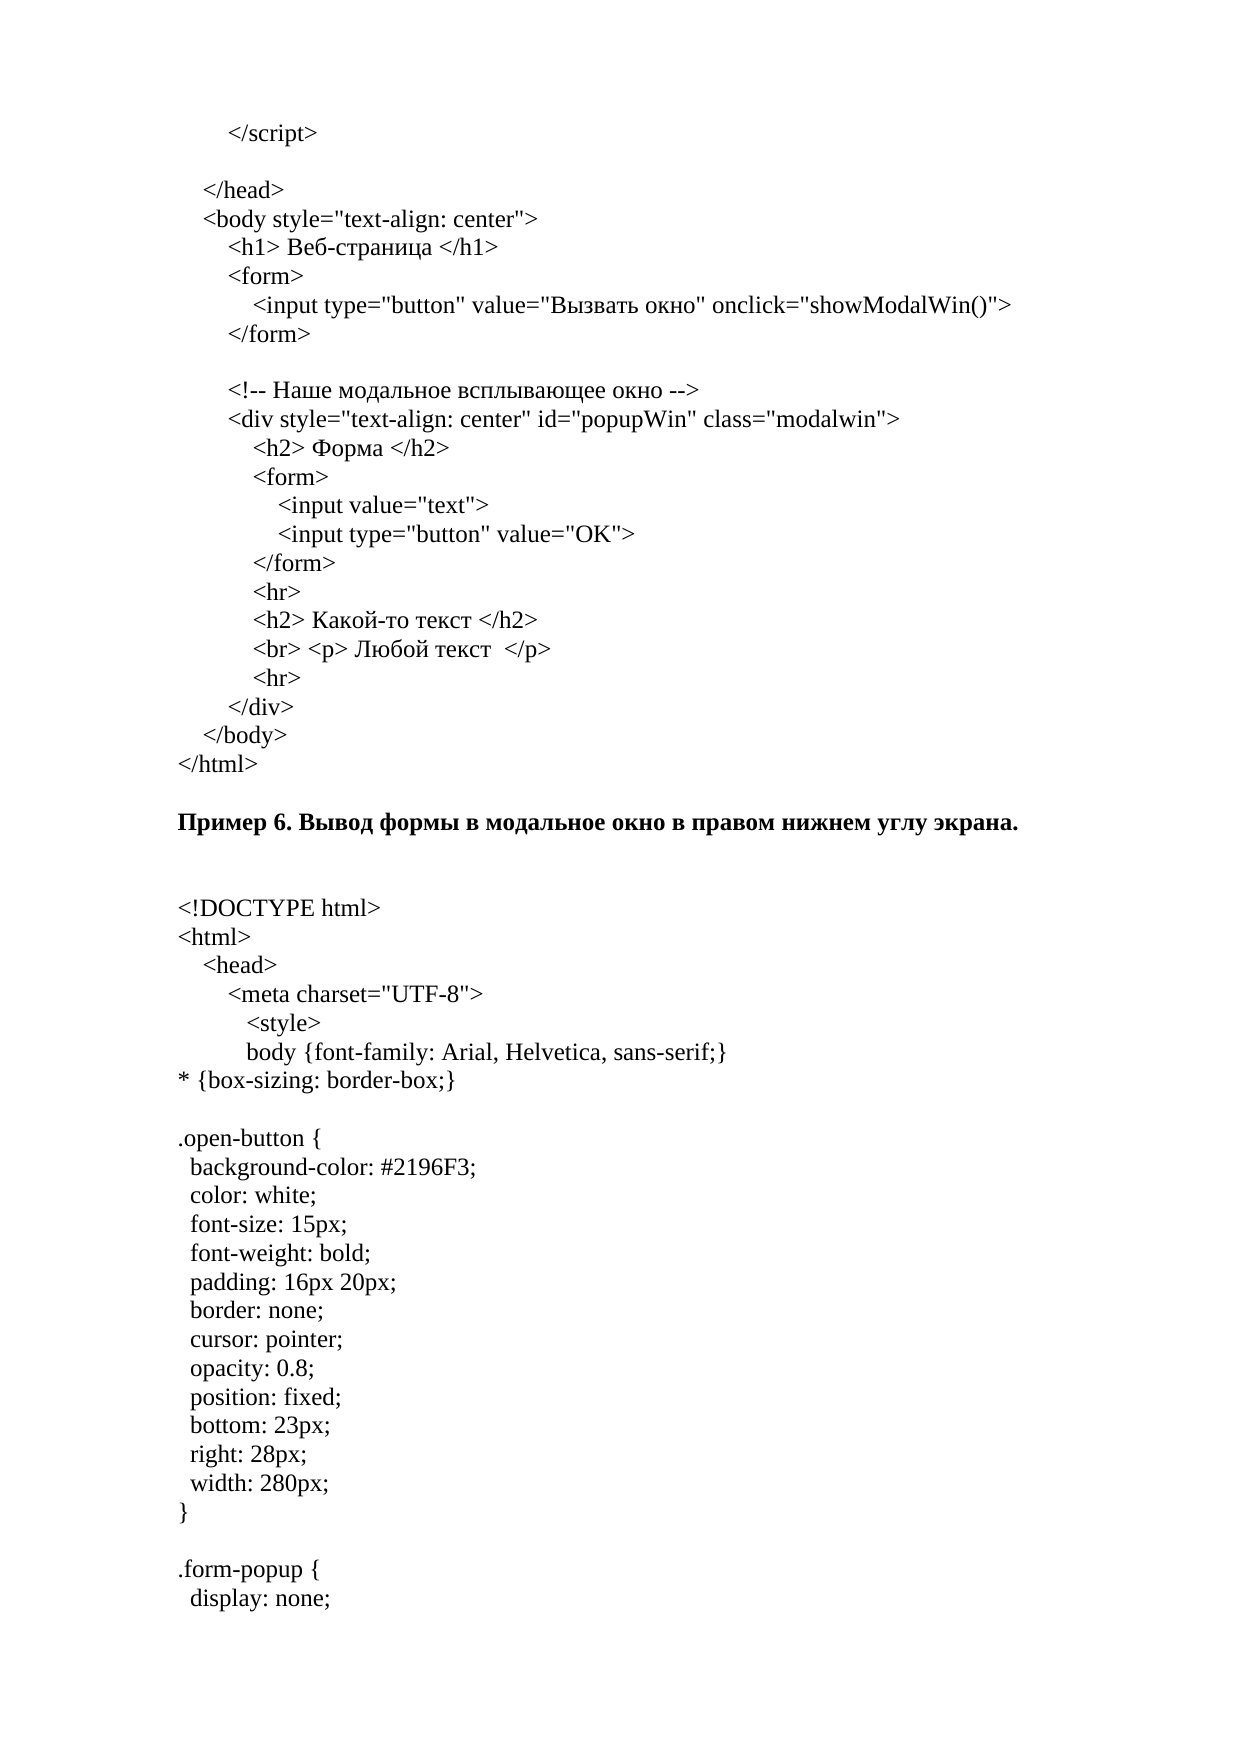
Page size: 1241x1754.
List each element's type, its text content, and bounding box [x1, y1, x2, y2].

text </script> [177, 118, 1152, 147]
text right: 28px; [177, 1439, 1152, 1468]
text <form> [177, 462, 1152, 490]
text Пример 6. Вывод формы в модальное окно в правом нижнем углу экрана. [177, 807, 1152, 835]
text position: fixed; [177, 1382, 1152, 1410]
text <html> [177, 922, 1152, 950]
text <!DOCTYPE html> [177, 893, 1152, 922]
text opacity: 0.8; [177, 1353, 1152, 1382]
text <hr> [177, 663, 1152, 692]
text </head> [177, 175, 1152, 204]
text <form> [177, 261, 1152, 290]
text <hr> [177, 577, 1152, 605]
text <style> [177, 1008, 1152, 1037]
text cursor: pointer; [177, 1324, 1152, 1353]
text <div style="text-align: center" id="popupWin" class="modalwin"> [177, 404, 1152, 433]
text bottom: 23px; [177, 1410, 1152, 1439]
text </div> [177, 692, 1152, 720]
text } [177, 1497, 1152, 1525]
text .open-button { [177, 1123, 1152, 1152]
text color: white; [177, 1180, 1152, 1209]
text .form-popup { [177, 1554, 1152, 1583]
text body {font-family: Arial, Helvetica, sans-serif;} [177, 1037, 1152, 1065]
text </form> [177, 548, 1152, 577]
text </body> [177, 720, 1152, 749]
text <input value="text"> [177, 490, 1152, 519]
text </html> [177, 749, 1152, 778]
text </form> [177, 319, 1152, 347]
text <h2> Какой-то текст </h2> [177, 605, 1152, 634]
text <head> [177, 950, 1152, 979]
text font-weight: bold; [177, 1238, 1152, 1267]
text padding: 16px 20px; [177, 1267, 1152, 1295]
text <!-- Наше модальное всплывающее окно --> [177, 375, 1152, 404]
text <meta charset="UTF-8"> [177, 979, 1152, 1008]
text display: none; [177, 1583, 1152, 1612]
text <h1> Веб-страница </h1> [177, 232, 1152, 261]
text font-size: 15px; [177, 1209, 1152, 1238]
text <input type="button" value="Вызвать окно" onclick="showModalWin()"> [177, 290, 1152, 319]
text <input type="button" value="OK"> [177, 519, 1152, 548]
text <body style="text-align: center"> [177, 204, 1152, 232]
text * {box-sizing: border-box;} [177, 1065, 1152, 1094]
text background-color: #2196F3; [177, 1152, 1152, 1180]
text <br> <p> Любой текст </p> [177, 634, 1152, 663]
text <h2> Форма </h2> [177, 433, 1152, 462]
text width: 280px; [177, 1468, 1152, 1497]
text border: none; [177, 1295, 1152, 1324]
